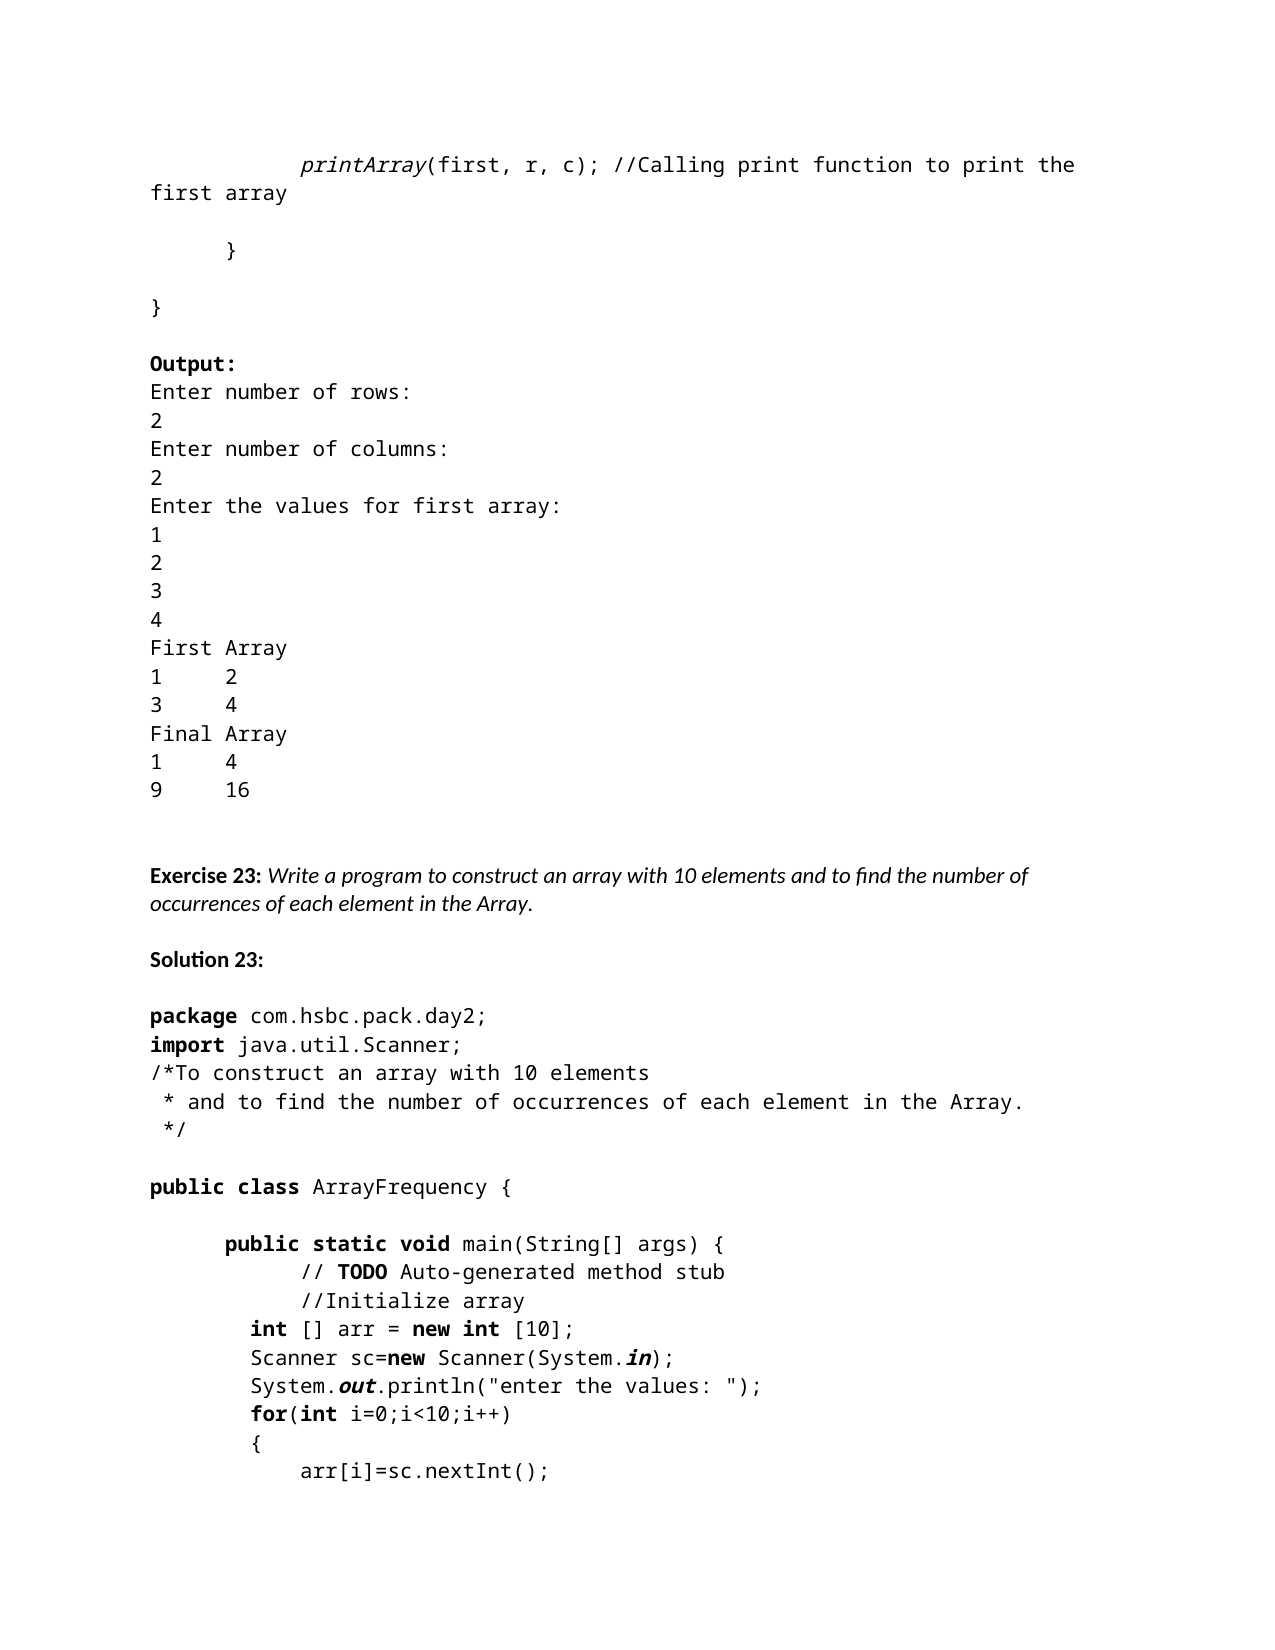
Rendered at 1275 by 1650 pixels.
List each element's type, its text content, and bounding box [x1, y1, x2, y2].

text package com.hsbc.pack.day2; [150, 1001, 1125, 1030]
text occurrences of each element in the Array. [150, 889, 1125, 917]
text { [150, 1428, 1125, 1456]
text int [] arr = new int [10]; [150, 1314, 1125, 1343]
text Solution 23: [150, 945, 1125, 973]
text 2 [150, 463, 1125, 491]
text 9 16 [150, 776, 1125, 804]
text /*To construct an array with 10 elements [150, 1058, 1125, 1087]
text 2 [150, 406, 1125, 434]
text 1 [150, 520, 1125, 548]
text arr[i]=sc.nextInt(); [150, 1456, 1125, 1485]
text First Array [150, 633, 1125, 662]
text } [150, 235, 1125, 264]
text Output: [150, 349, 1125, 377]
text public static void main(String[] args) { [150, 1229, 1125, 1257]
text Scanner sc=new Scanner(System.in); [150, 1343, 1125, 1371]
text 2 [150, 548, 1125, 577]
text for(int i=0;i<10;i++) [150, 1399, 1125, 1428]
text Final Array [150, 719, 1125, 747]
text */ [150, 1115, 1125, 1144]
text * and to find the number of occurrences of each element in the Array. [150, 1087, 1125, 1115]
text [150, 150, 1125, 207]
text System.out.println("enter the values: "); [150, 1371, 1125, 1399]
text Enter the values for first array: [150, 491, 1125, 520]
text 1 2 [150, 662, 1125, 690]
text 4 [150, 605, 1125, 633]
text } [150, 292, 1125, 321]
text Enter number of columns: [150, 434, 1125, 463]
text Exercise 23: Write a program to construct an array with 10 elements and to find the number of [150, 861, 1125, 889]
text 1 4 [150, 747, 1125, 776]
text import java.util.Scanner; [150, 1030, 1125, 1058]
text //Initialize array [150, 1286, 1125, 1314]
text Enter number of rows: [150, 377, 1125, 406]
text 3 4 [150, 690, 1125, 719]
text public class ArrayFrequency { [150, 1172, 1125, 1201]
text 3 [150, 577, 1125, 605]
text // TODO Auto-generated method stub [150, 1257, 1125, 1286]
